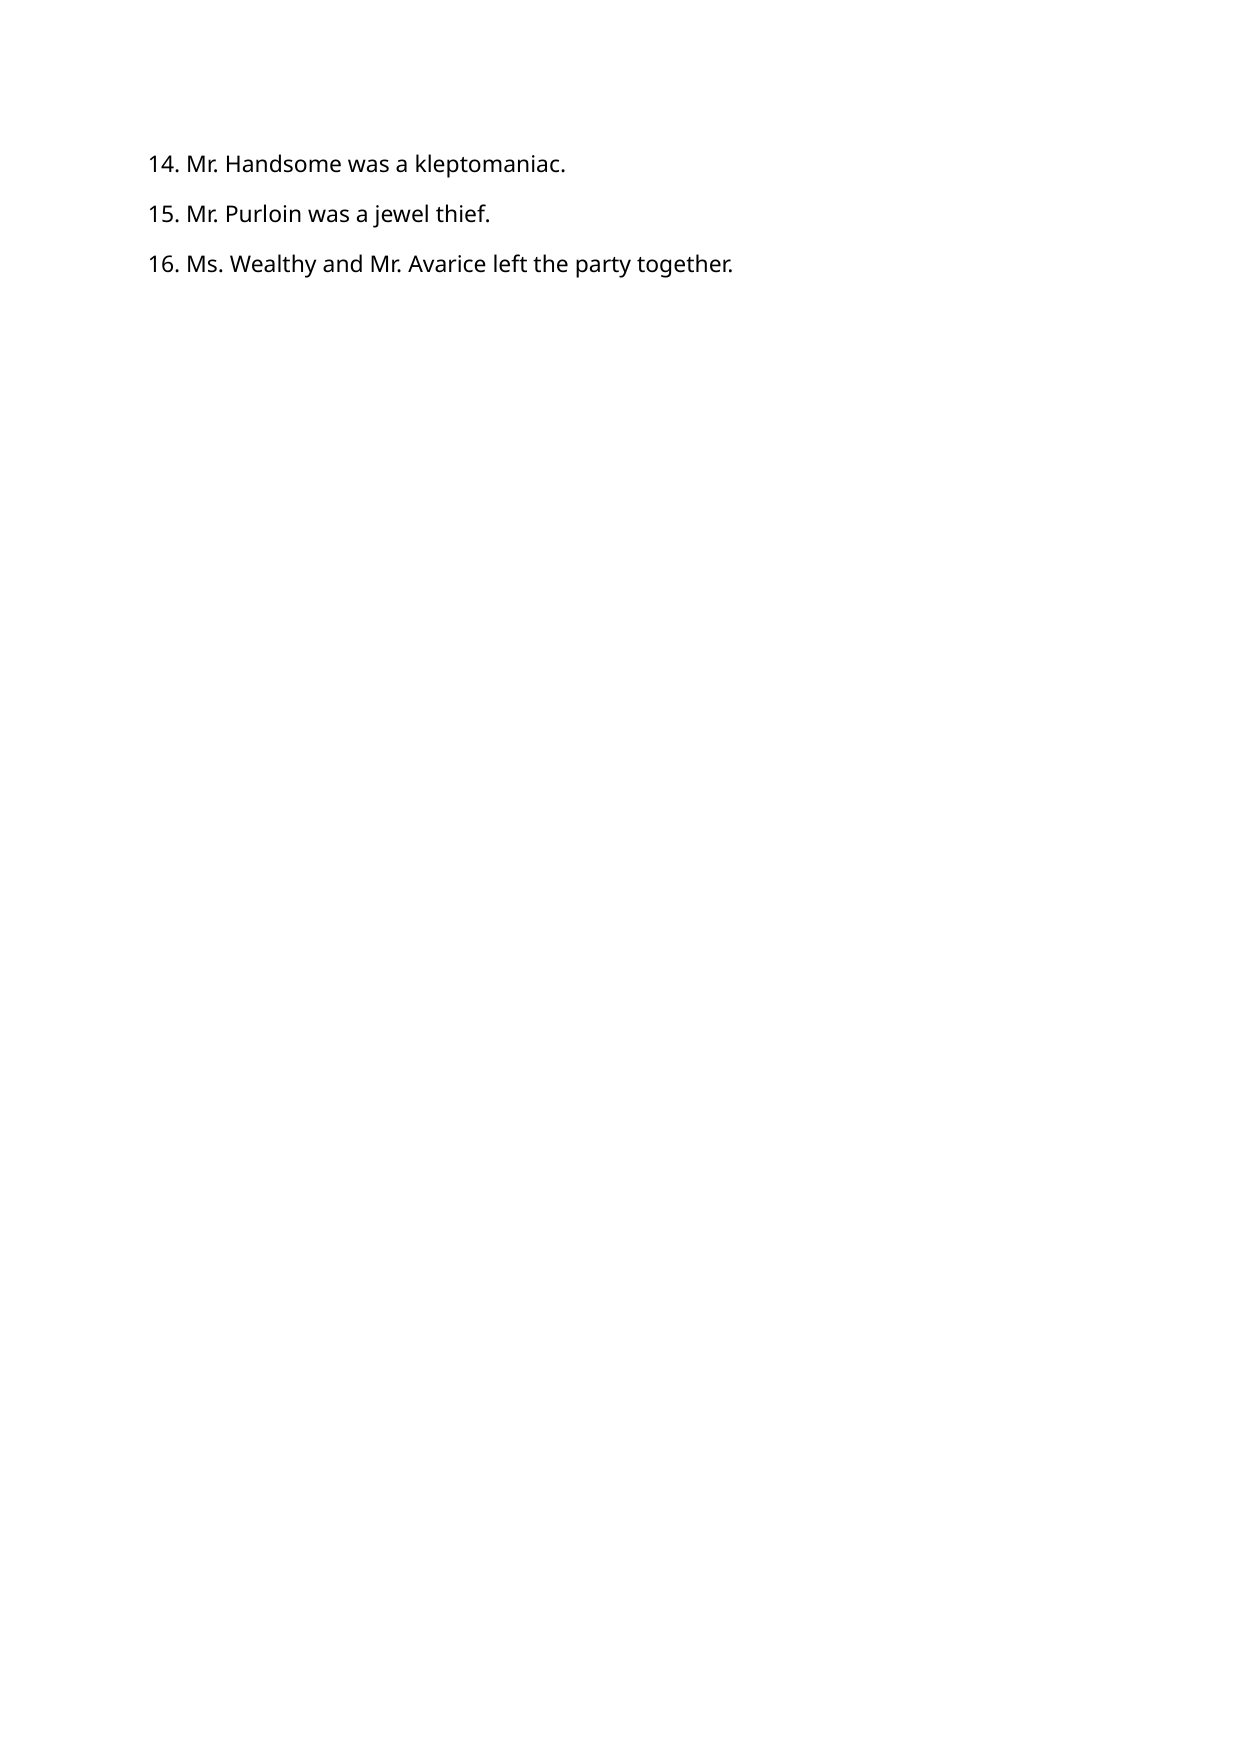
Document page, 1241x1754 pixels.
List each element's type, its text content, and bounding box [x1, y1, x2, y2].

text 15. Mr. Purloin was a jewel thief. [148, 198, 1093, 229]
text 14. Mr. Handsome was a kleptomaniac. [148, 148, 1093, 179]
text 16. Ms. Wealthy and Mr. Avarice left the party together. [148, 248, 1093, 280]
